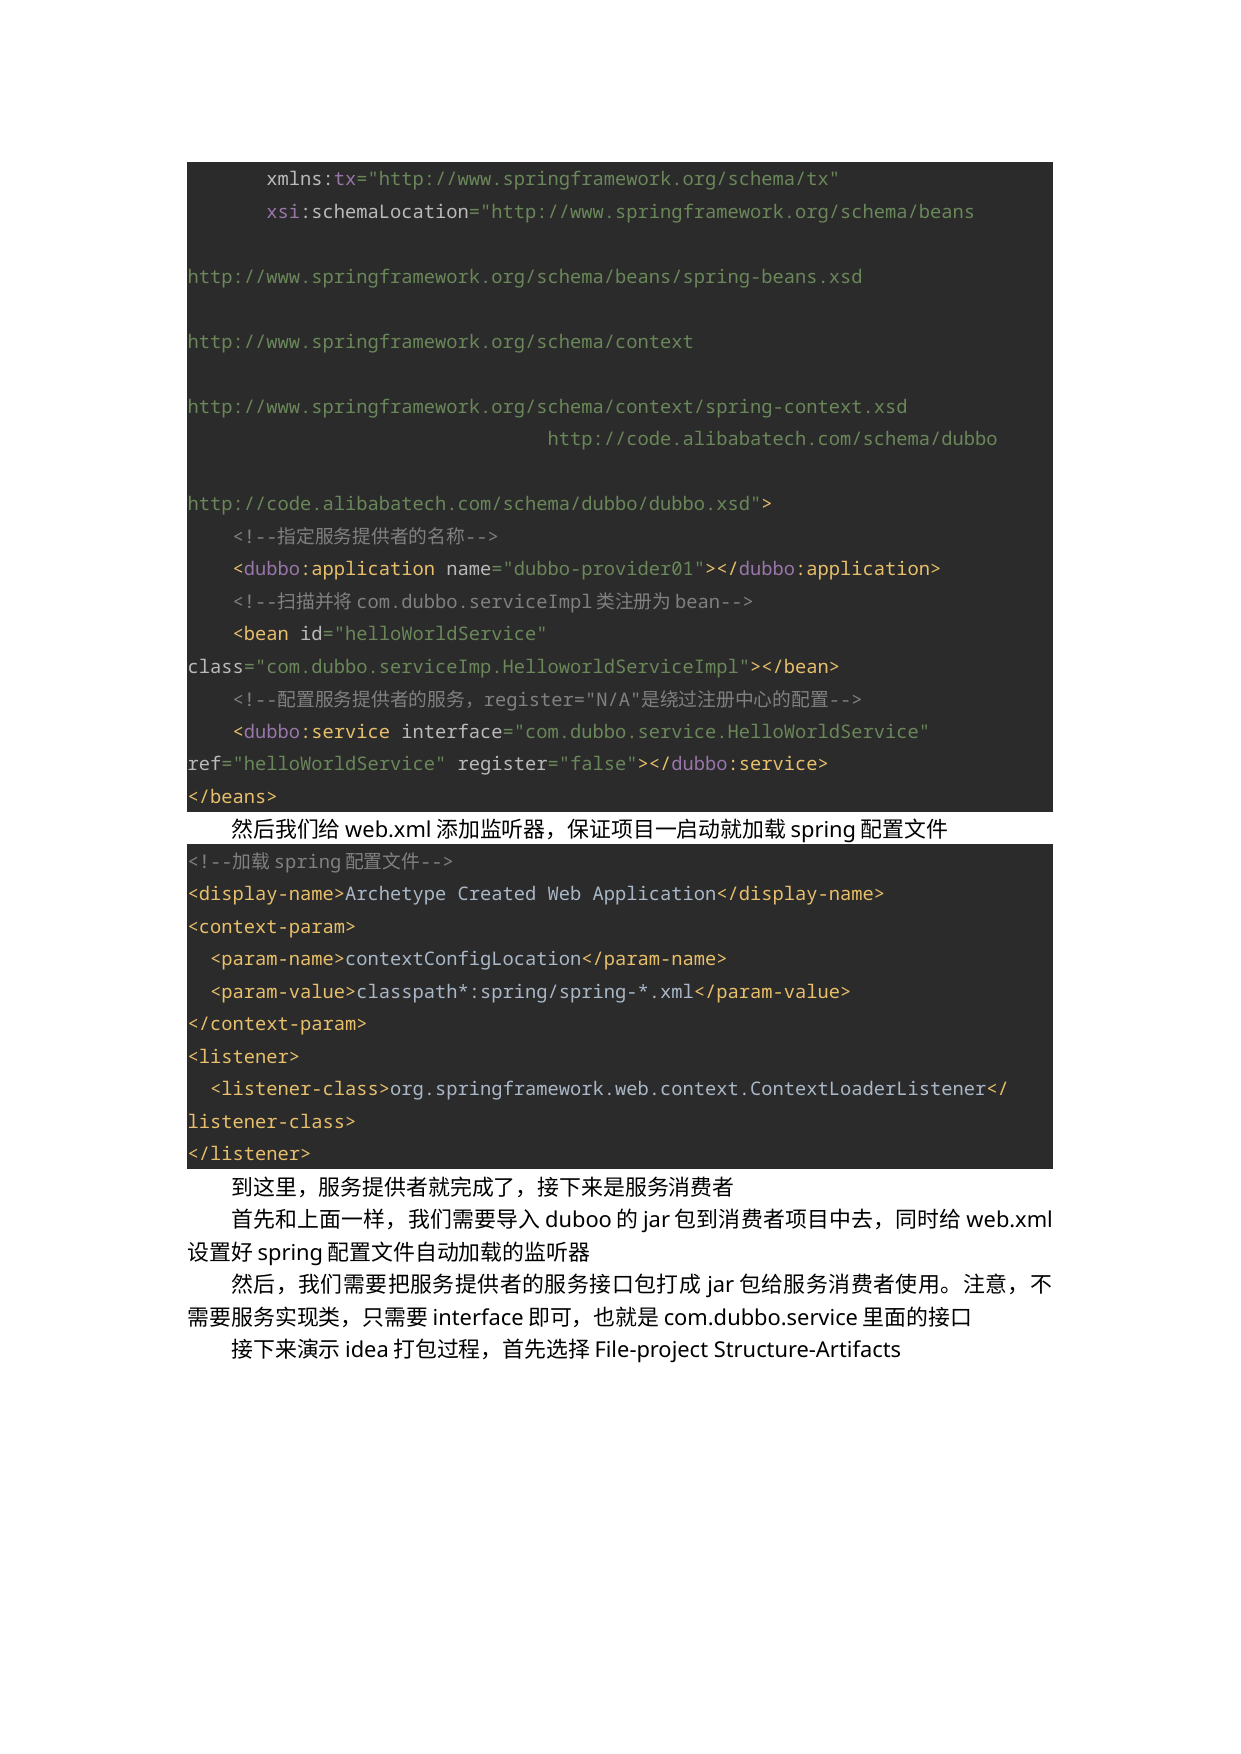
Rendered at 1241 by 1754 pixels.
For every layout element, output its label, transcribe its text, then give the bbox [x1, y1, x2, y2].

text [187, 162, 1053, 812]
text 到这里，服务提供者就完成了，接下来是服务消费者 [187, 1169, 1053, 1202]
text 首先和上面一样，我们需要导入duboo的jar包到消费者项目中去，同时给web.xml设置好spring配置文件自动加载的监听器 [187, 1202, 1053, 1267]
text 然后我们给web.xml添加监听器，保证项目一启动就加载spring配置文件 [187, 812, 1053, 844]
text 然后，我们需要把服务提供者的服务接口包打成jar包给服务消费者使用。注意，不需要服务实现类，只需要interface即可，也就是com.dubbo.service里面的接口 [187, 1267, 1053, 1332]
text 接下来演示idea打包过程，首先选择File-project Structure-Artifacts [187, 1332, 1053, 1364]
text <!--加载spring配置文件--> <display-name>Archetype Created Web Application</display-name> <context-param> <param-name>contextConfigLocation</param-name> <param-value>classpath*:spring/spring-*.xml</param-value> </context-param> <listener> <listener-class>org.springframework.web.context.ContextLoaderListener</listener-class> </listener> [187, 844, 1053, 1169]
